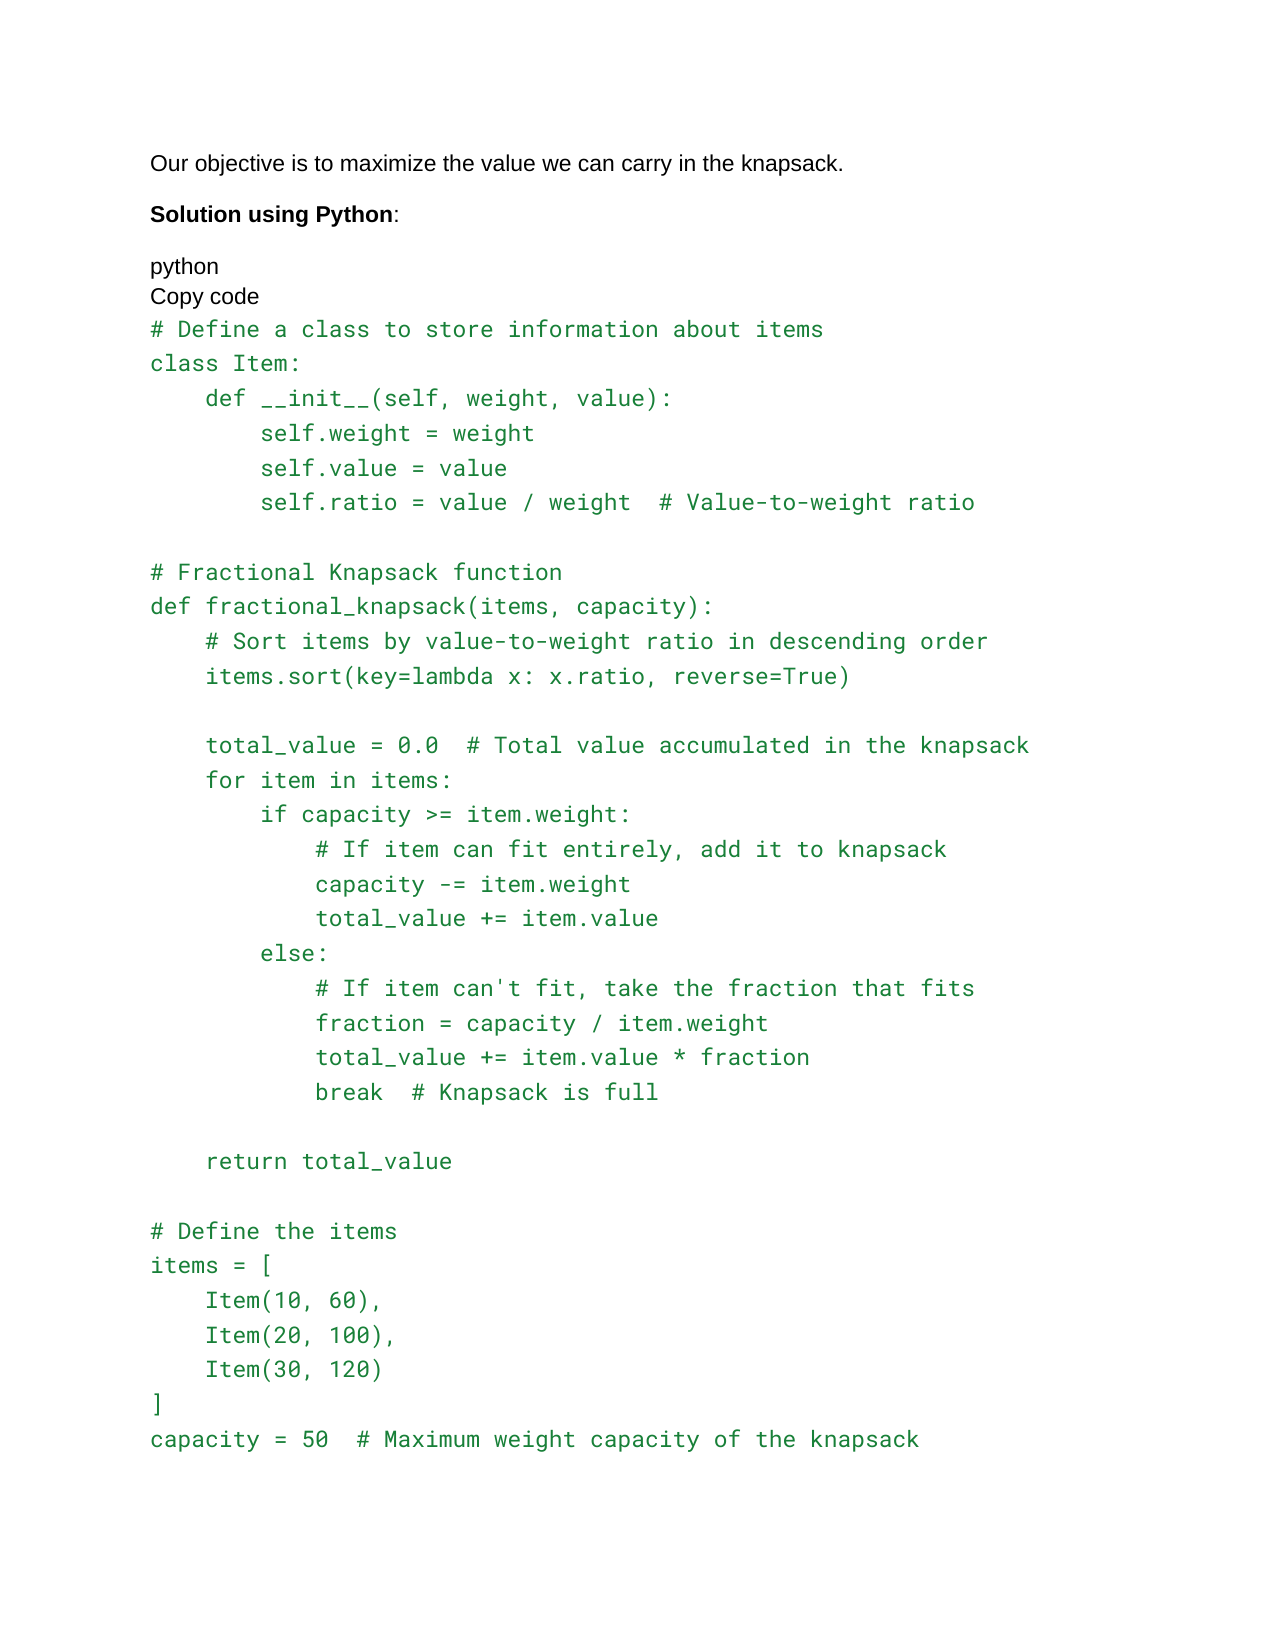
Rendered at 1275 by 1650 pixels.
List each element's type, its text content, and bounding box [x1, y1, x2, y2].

text # Sort items by value-to-weight ratio in descending order [150, 625, 1125, 656]
text def fractional_knapsack(items, capacity): [150, 591, 1125, 621]
text Item(10, 60), [150, 1284, 1125, 1314]
text Copy code [150, 283, 1125, 309]
text ] [150, 1388, 1125, 1419]
text capacity -= item.weight [150, 868, 1125, 898]
text # Fractional Knapsack function [150, 556, 1125, 586]
text Item(20, 100), [150, 1319, 1125, 1349]
text self.value = value [150, 452, 1125, 482]
text # Define a class to store information about items [150, 313, 1125, 343]
text items.sort(key=lambda x: x.ratio, reverse=True) [150, 660, 1125, 690]
text self.ratio = value / weight # Value-to-weight ratio [150, 487, 1125, 517]
text Item(30, 120) [150, 1354, 1125, 1384]
text class Item: [150, 348, 1125, 378]
text else: [150, 937, 1125, 968]
text return total_value [150, 1146, 1125, 1176]
text total_value += item.value [150, 903, 1125, 933]
text items = [ [150, 1250, 1125, 1280]
text # If item can't fit, take the fraction that fits [150, 972, 1125, 1002]
text # If item can fit entirely, add it to knapsack [150, 833, 1125, 864]
text def __init__(self, weight, value): [150, 382, 1125, 413]
text break # Knapsack is full [150, 1076, 1125, 1106]
text python [150, 253, 1125, 279]
text fraction = capacity / item.weight [150, 1007, 1125, 1037]
text capacity = 50 # Maximum weight capacity of the knapsack [150, 1423, 1125, 1453]
text # Define the items [150, 1215, 1125, 1245]
text total_value = 0.0 # Total value accumulated in the knapsack [150, 729, 1125, 759]
text for item in items: [150, 764, 1125, 794]
text self.weight = weight [150, 417, 1125, 447]
text total_value += item.value * fraction [150, 1042, 1125, 1072]
text Solution using Python: [150, 201, 1125, 228]
text Our objective is to maximize the value we can carry in the knapsack. [150, 150, 1125, 176]
text if capacity >= item.weight: [150, 799, 1125, 829]
